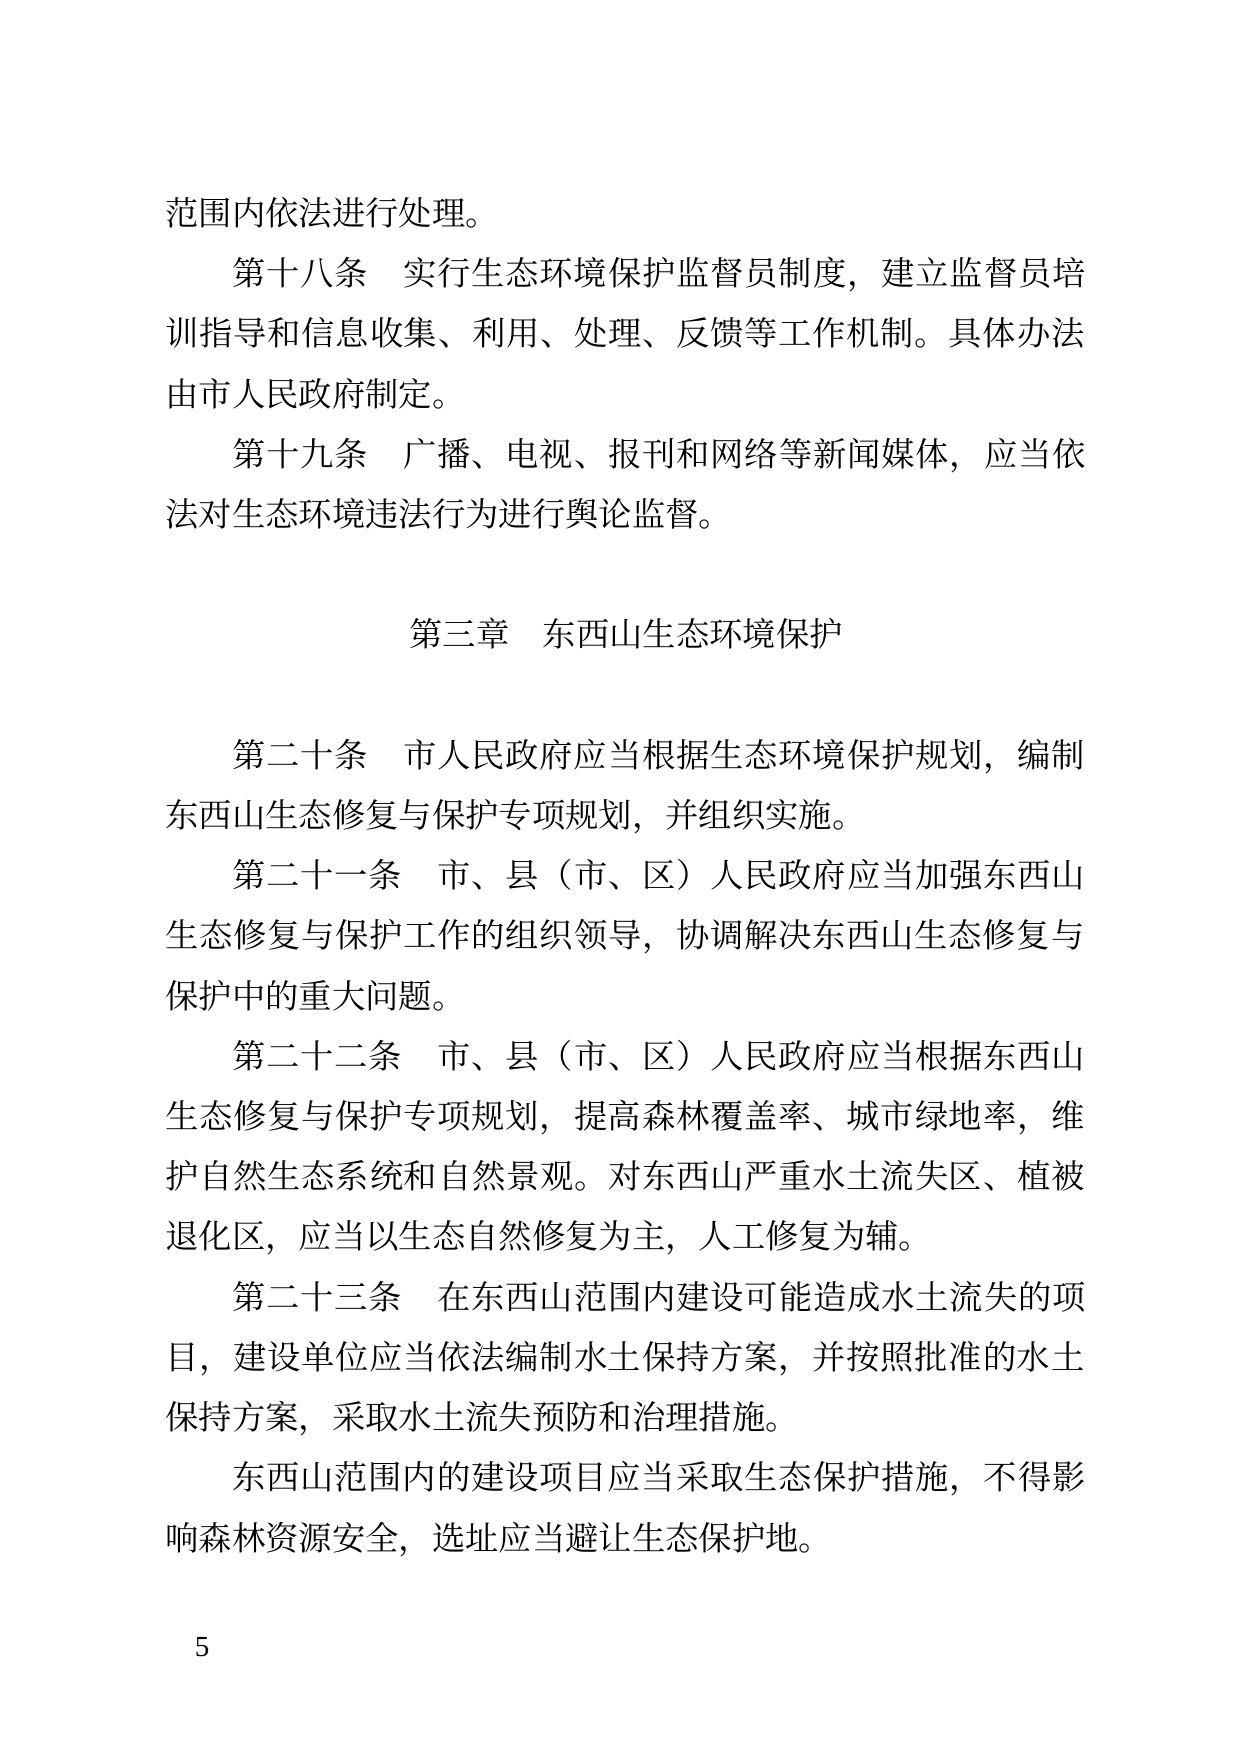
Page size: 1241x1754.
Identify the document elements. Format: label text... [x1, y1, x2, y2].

text 第二十二条 市、县（市、区）人民政府应当根据东西山生态修复与保护专项规划，提高森林覆盖率、城市绿地率，维护自然生态系统和自然景观。对东西山严重水土流失区、植被退化区，应当以生态自然修复为主，人工修复为辅。 [165, 1020, 1087, 1261]
text 第十八条 实行生态环境保护监督员制度，建立监督员培训指导和信息收集、利用、处理、反馈等工作机制。具体办法由市人民政府制定。 [165, 237, 1087, 418]
text 东西山范围内的建设项目应当采取生态保护措施，不得影响森林资源安全，选址应当避让生态保护地。 [165, 1442, 1087, 1562]
text 第二十条 市人民政府应当根据生态环境保护规划，编制东西山生态修复与保护专项规划，并组织实施。 [165, 719, 1087, 839]
text 第二十三条 在东西山范围内建设可能造成水土流失的项目，建设单位应当依法编制水土保持方案，并按照批准的水土保持方案，采取水土流失预防和治理措施。 [165, 1261, 1087, 1442]
text 第十九条 广播、电视、报刊和网络等新闻媒体，应当依法对生态环境违法行为进行舆论监督。 [165, 418, 1087, 538]
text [165, 177, 1087, 237]
text 第二十一条 市、县（市、区）人民政府应当加强东西山生态修复与保护工作的组织领导，协调解决东西山生态修复与保护中的重大问题。 [165, 839, 1087, 1020]
text 第三章 东西山生态环境保护 [165, 599, 1087, 659]
